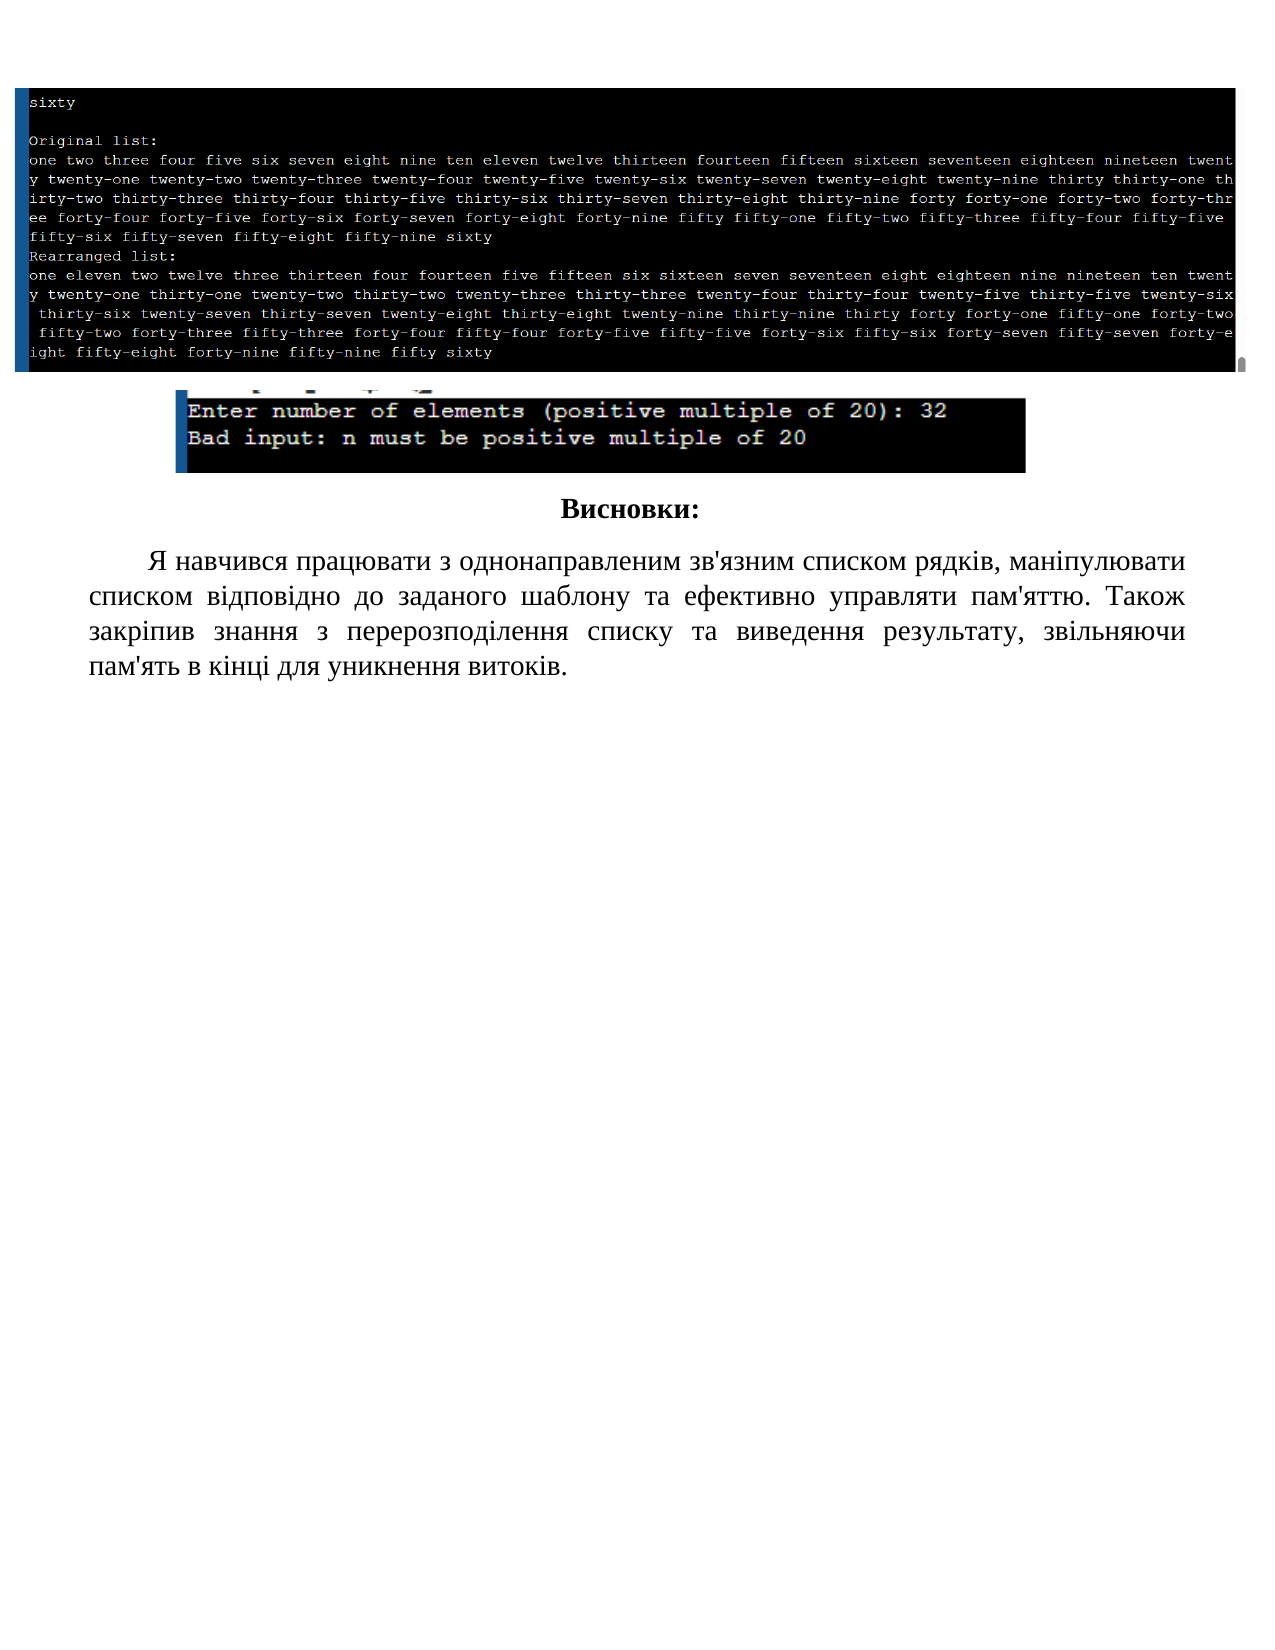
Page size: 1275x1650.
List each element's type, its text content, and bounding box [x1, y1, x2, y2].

picture [175, 390, 1026, 473]
text Висновки: [74, 491, 1186, 524]
text Я навчився працювати з однонаправленим зв'язним списком рядків, маніпулювати списком відповідно до заданого шаблону та ефективно управляти пам'яттю. Також закріпив знання з перерозподілення списку та виведення результату, звільняючи пам'ять в кінці для уникнення витоків. [88, 543, 1186, 682]
picture [14, 88, 1247, 372]
